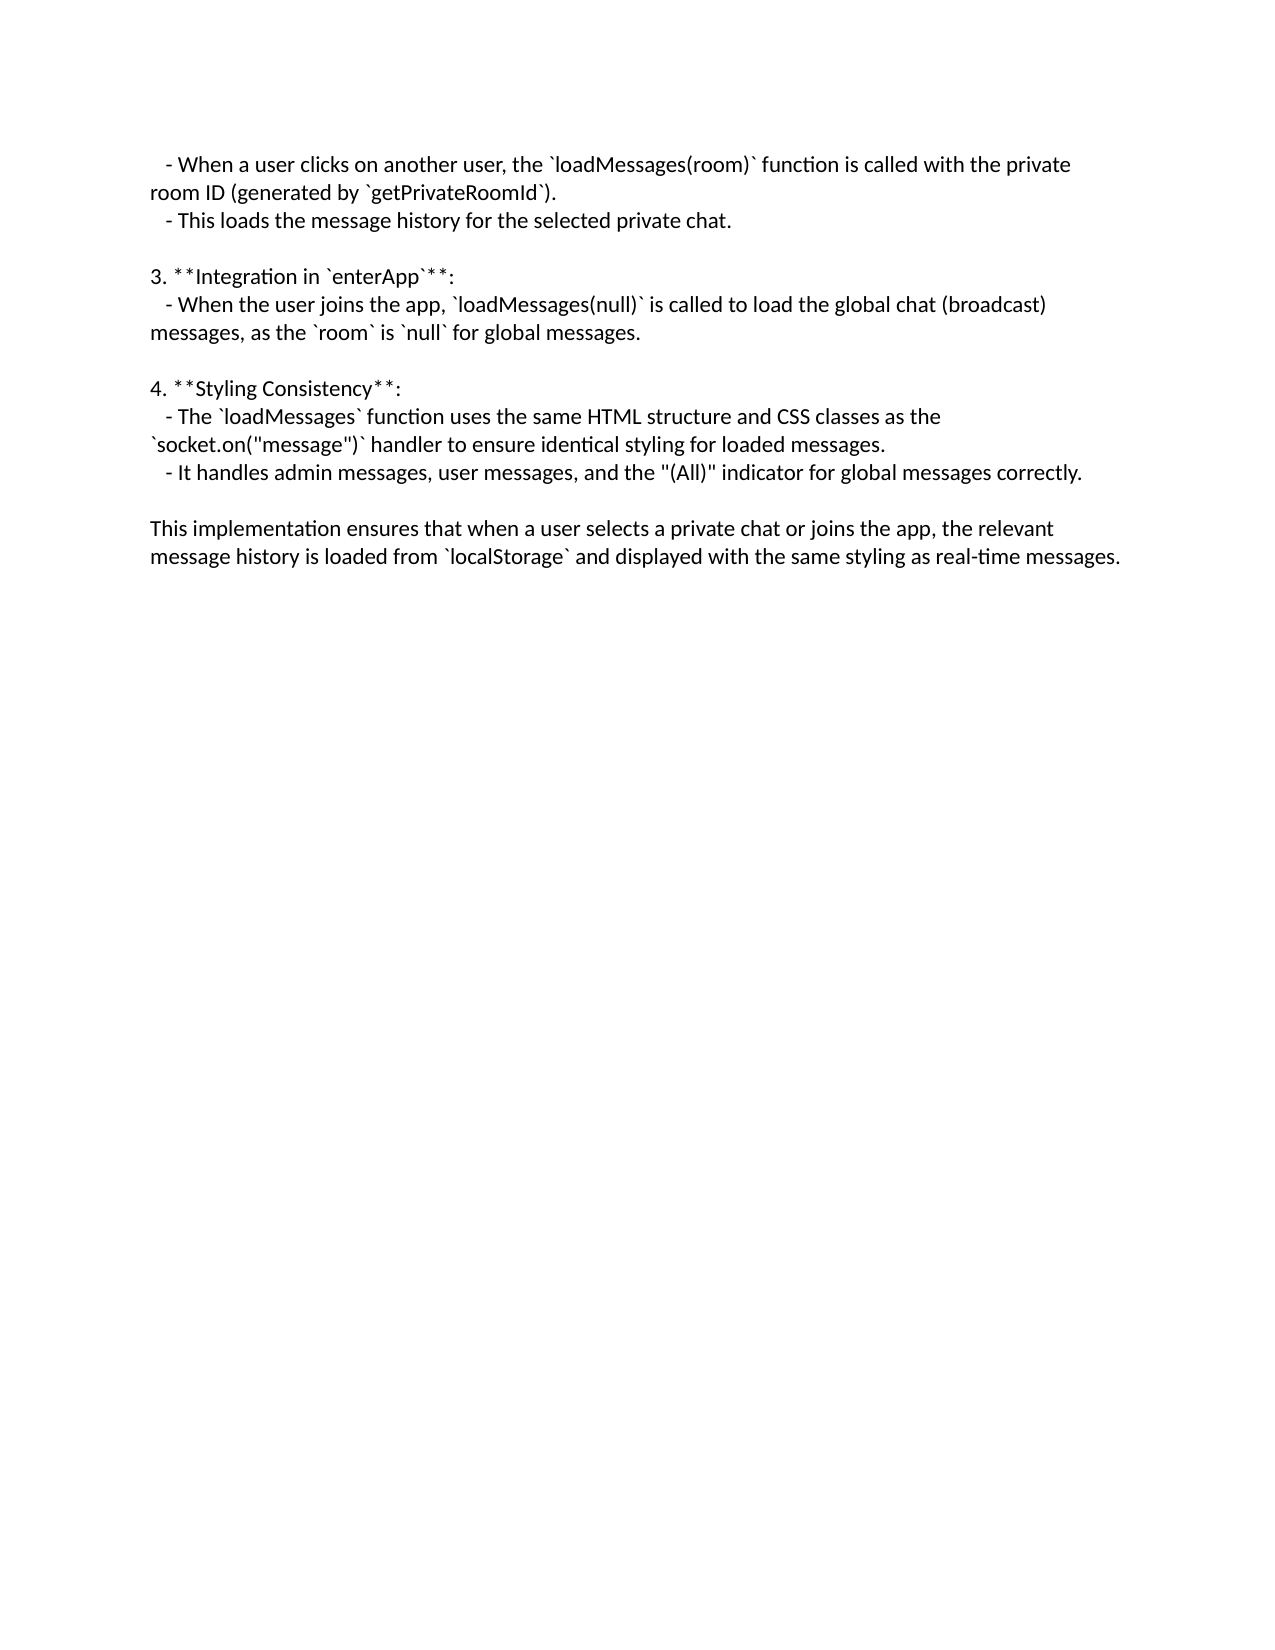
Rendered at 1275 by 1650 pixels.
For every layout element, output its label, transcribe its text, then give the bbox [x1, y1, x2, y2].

text - It handles admin messages, user messages, and the "(All)" indicator for global messages correctly. [150, 458, 1125, 486]
text This implementation ensures that when a user selects a private chat or joins the app, the relevant message history is loaded from `localStorage` and displayed with the same styling as real-time messages. [150, 514, 1125, 570]
text - The `loadMessages` function uses the same HTML structure and CSS classes as the `socket.on("message")` handler to ensure identical styling for loaded messages. [150, 402, 1125, 458]
text - This loads the message history for the selected private chat. [150, 206, 1125, 234]
text - When a user clicks on another user, the `loadMessages(room)` function is called with the private room ID (generated by `getPrivateRoomId`). [150, 150, 1125, 206]
text 3. **Integration in `enterApp`**: [150, 262, 1125, 290]
text 4. **Styling Consistency**: [150, 374, 1125, 402]
text - When the user joins the app, `loadMessages(null)` is called to load the global chat (broadcast) messages, as the `room` is `null` for global messages. [150, 290, 1125, 346]
